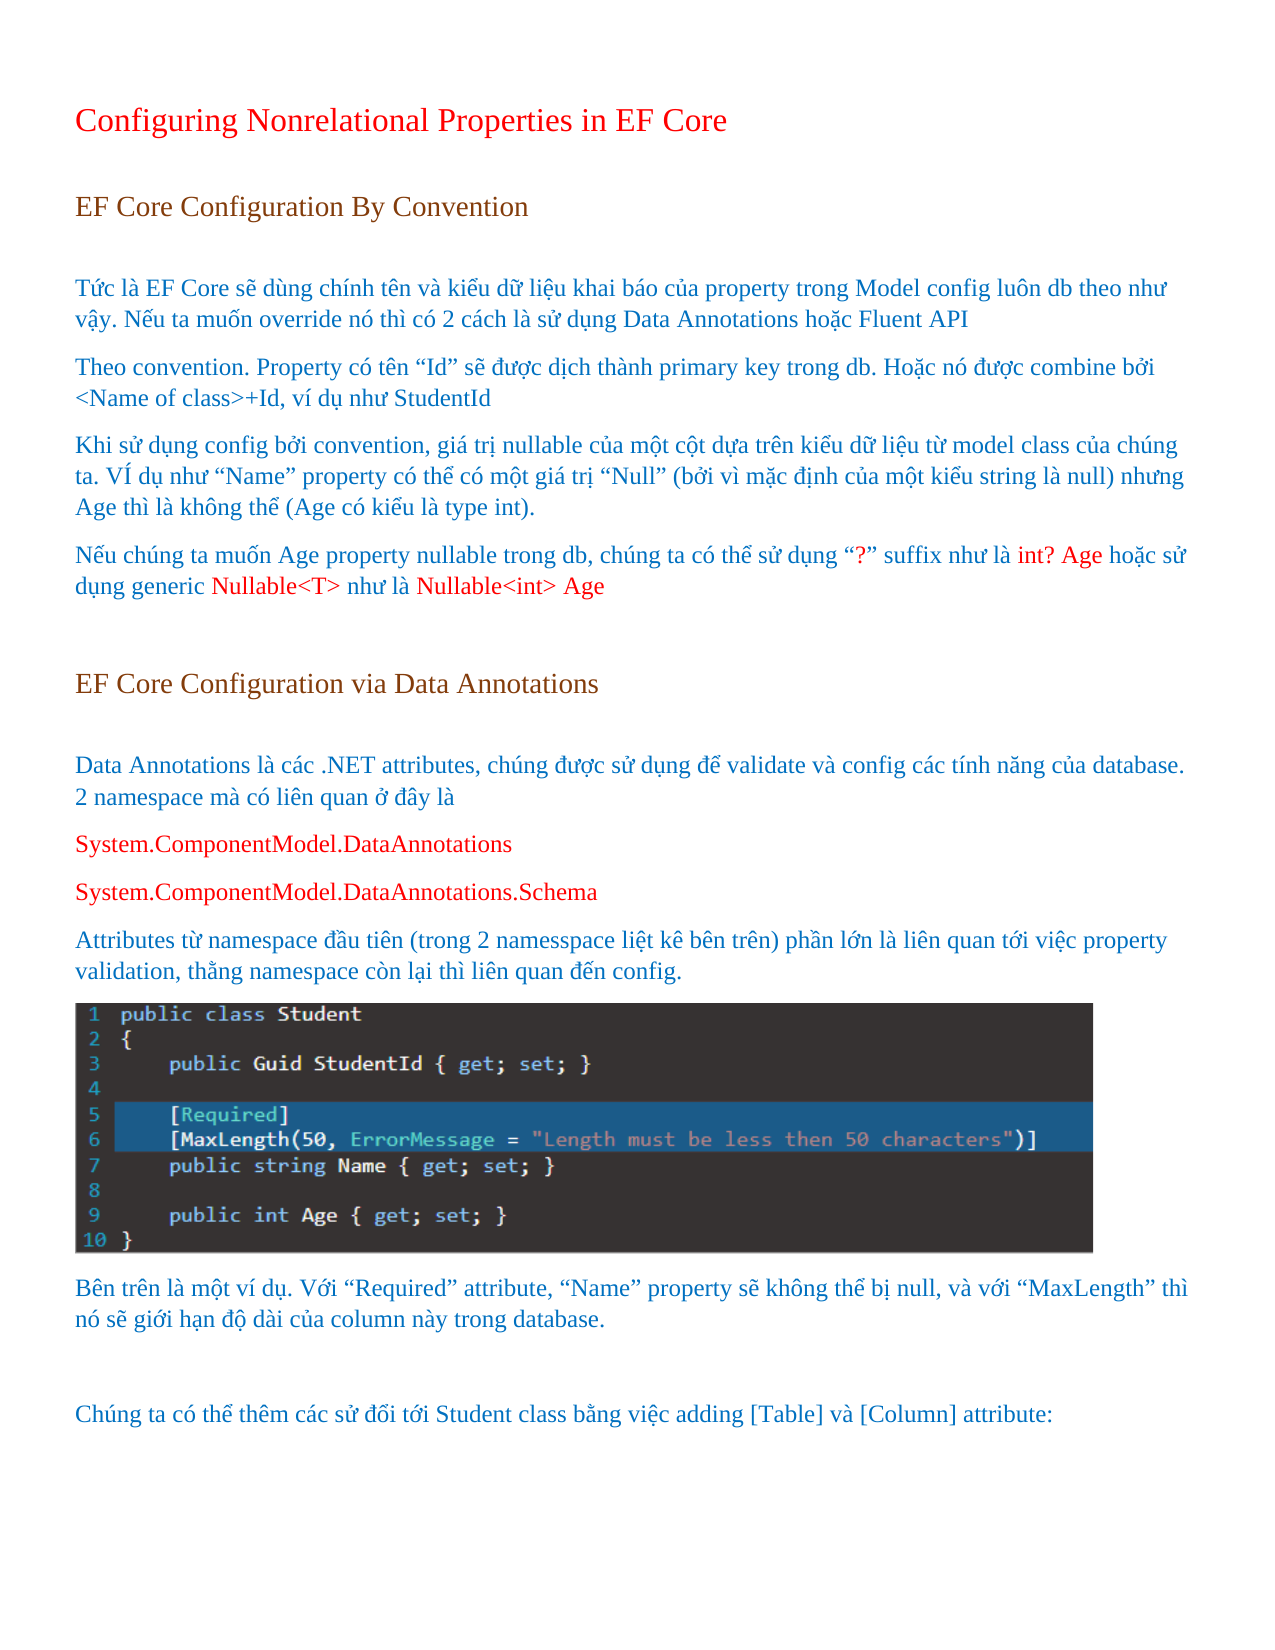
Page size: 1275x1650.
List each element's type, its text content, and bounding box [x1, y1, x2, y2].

subtitle EF Core Configuration By Convention [75, 189, 1200, 223]
text Tức là EF Core sẽ dùng chính tên và kiểu dữ liệu khai báo của property trong Model config luôn db theo như vậy. Nếu ta muốn override nó thì có 2 cách là sử dụng Data Annotations hoặc Fluent API [75, 273, 1200, 333]
text Nếu chúng ta muốn Age property nullable trong db, chúng ta có thể sử dụng “?” suffix như là int? Age hoặc sử dụng generic Nullable<T> như là Nullable<int> Age [75, 540, 1200, 600]
text Chúng ta có thể thêm các sử đổi tới Student class bằng việc adding [Table] và [Column] attribute: [75, 1399, 1200, 1428]
text Data Annotations là các .NET attributes, chúng được sử dụng để validate và config các tính năng của database. 2 namespace mà có liên quan ở đây là [75, 751, 1200, 810]
subtitle Configuring Nonrelational Properties in EF Core [75, 100, 1200, 138]
text System.ComponentModel.DataAnnotations [75, 829, 1200, 858]
subtitle EF Core Configuration via Data Annotations [75, 667, 1200, 700]
text Khi sử dụng config bởi convention, giá trị nullable của một cột dựa trên kiểu dữ liệu từ model class của chúng ta. VÍ dụ như “Name” property có thể có một giá trị “Null” (bởi vì mặc định của một kiểu string là null) nhưng Age thì là không thể (Age có kiểu là type int). [75, 430, 1200, 521]
text Theo convention. Property có tên “Id” sẽ được dịch thành primary key trong db. Hoặc nó được combine bởi <Name of class>+Id, ví dụ như StudentId [75, 352, 1200, 411]
text Bên trên là một ví dụ. Với “Required” attribute, “Name” property sẽ không thể bị null, và với “MaxLength” thì nó sẽ giới hạn độ dài của column này trong database. [75, 1273, 1200, 1333]
text Attributes từ namespace đầu tiên (trong 2 namesspace liệt kê bên trên) phần lớn là liên quan tới việc property validation, thằng namespace còn lại thì liên quan đến config. [75, 925, 1200, 984]
text System.ComponentModel.DataAnnotations.Schema [75, 877, 1200, 906]
picture [75, 1003, 1094, 1255]
